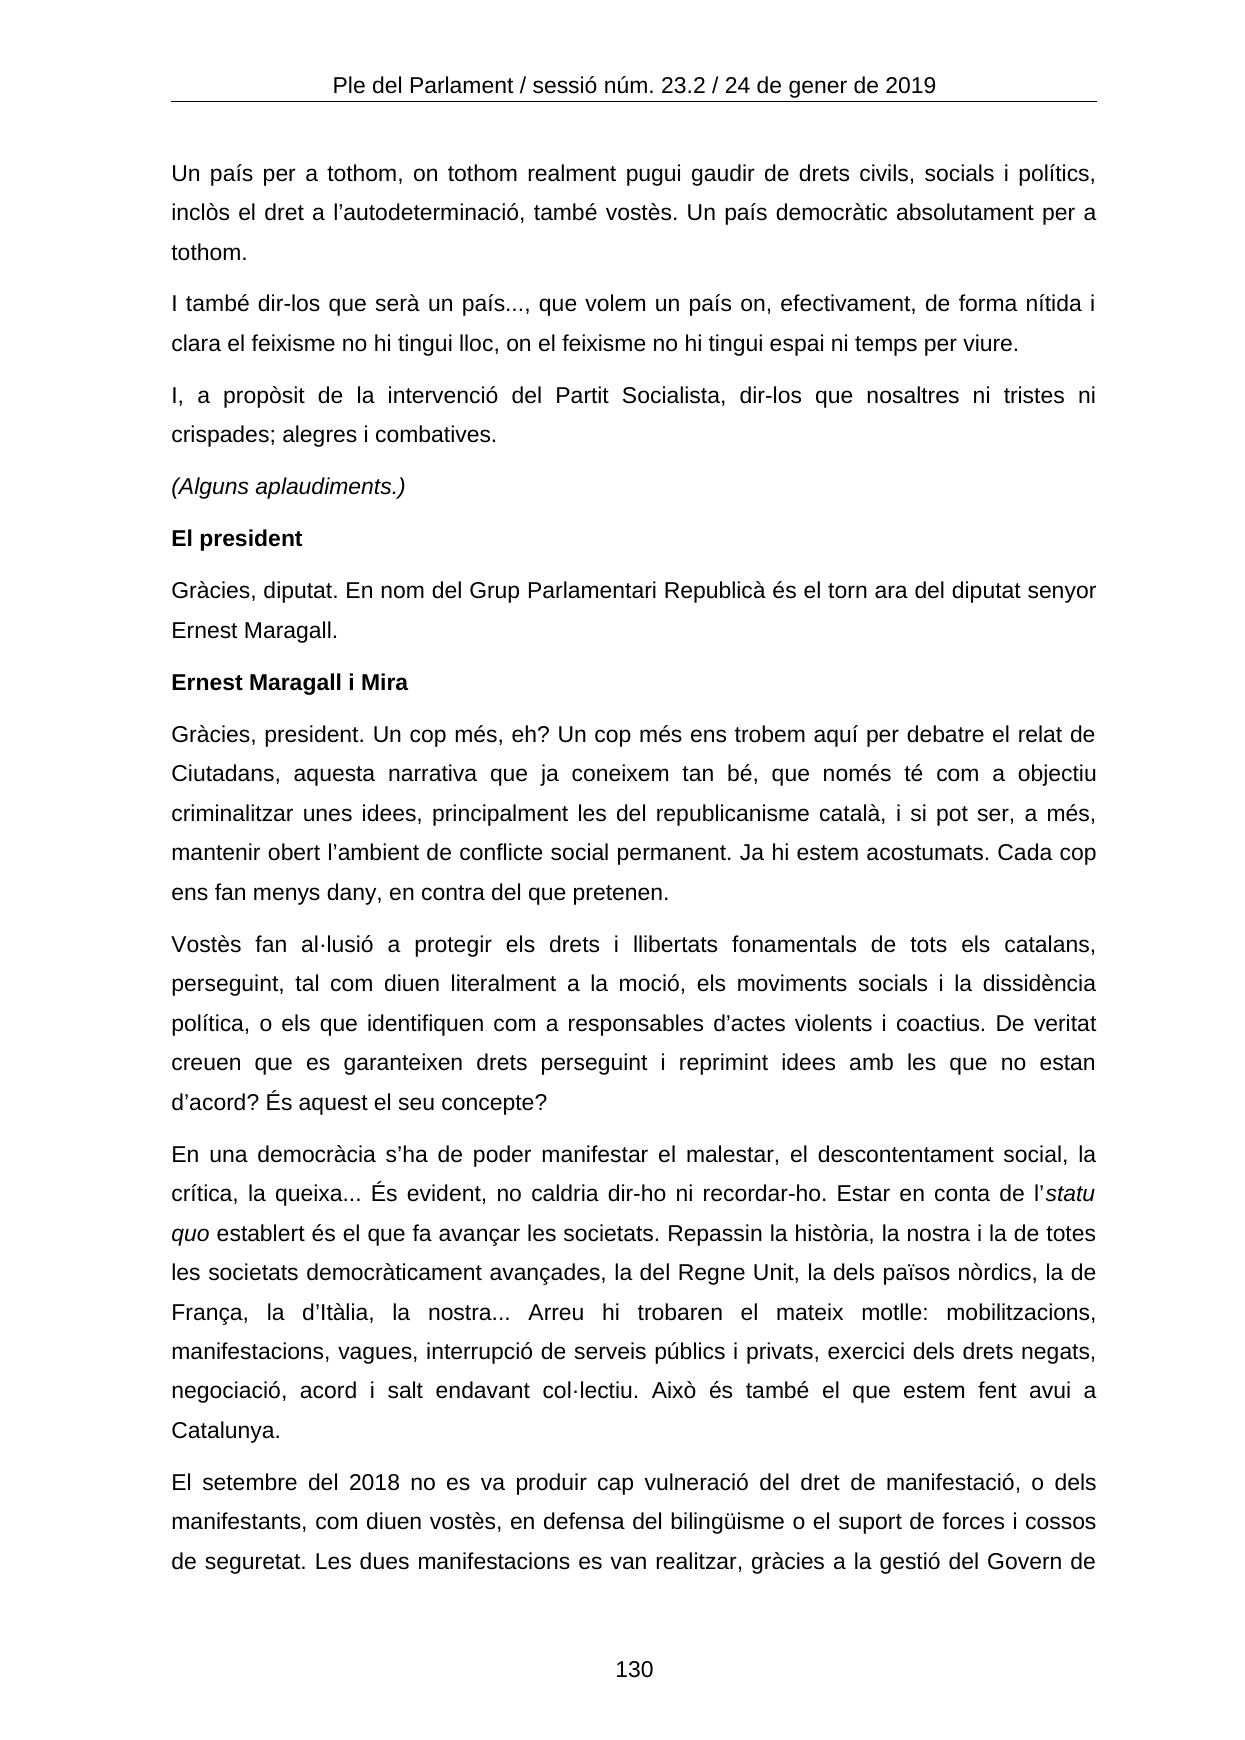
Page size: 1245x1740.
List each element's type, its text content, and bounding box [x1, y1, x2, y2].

text (Alguns aplaudiments.) [171, 473, 1097, 500]
text I, a propòsit de la intervenció del Partit Socialista, dir-los que nosaltres ni tristes ni crispades; alegres i combatives. [171, 382, 1097, 448]
text El president [171, 525, 1097, 552]
text En una democràcia s’ha de poder manifestar el malestar, el descontentament social, la crítica, la queixa... És evident, no caldria dir-ho ni recordar-ho. Estar en conta de l’statu quo establert és el que fa avançar les societats. Repassin la història, la nostra i la de totes les societats democràticament avançades, la del Regne Unit, la dels països nòrdics, la de França, la d’Itàlia, la nostra... Arreu hi trobaren el mateix motlle: mobilitzacions, manifestacions, vagues, interrupció de serveis públics i privats, exercici dels drets negats, negociació, acord i salt endavant col·lectiu. Això és també el que estem fent avui a Catalunya. [171, 1141, 1097, 1443]
text Gràcies, diputat. En nom del Grup Parlamentari Republicà és el torn ara del diputat senyor Ernest Maragall. [171, 577, 1097, 643]
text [171, 1469, 1097, 1574]
text Vostès fan al·lusió a protegir els drets i llibertats fonamentals de tots els catalans, perseguint, tal com diuen literalment a la moció, els moviments socials i la dissidència política, o els que identifiquen com a responsables d’actes violents i coactius. De veritat creuen que es garanteixen drets perseguint i reprimint idees amb les que no estan d’acord? És aquest el seu concepte? [171, 931, 1097, 1115]
text Un país per a tothom, on tothom realment pugui gaudir de drets civils, socials i polítics, inclòs el dret a l’autodeterminació, també vostès. Un país democràtic absolutament per a tothom. [171, 159, 1097, 265]
text Gràcies, president. Un cop més, eh? Un cop més ens trobem aquí per debatre el relat de Ciutadans, aquesta narrativa que ja coneixem tan bé, que només té com a objectiu criminalitzar unes idees, principalment les del republicanisme català, i si pot ser, a més, mantenir obert l’ambient de conflicte social permanent. Ja hi estem acostumats. Cada cop ens fan menys dany, en contra del que pretenen. [171, 721, 1097, 905]
text I també dir-los que serà un país..., que volem un país on, efectivament, de forma nítida i clara el feixisme no hi tingui lloc, on el feixisme no hi tingui espai ni temps per viure. [171, 290, 1097, 356]
text Ernest Maragall i Mira [171, 669, 1097, 695]
